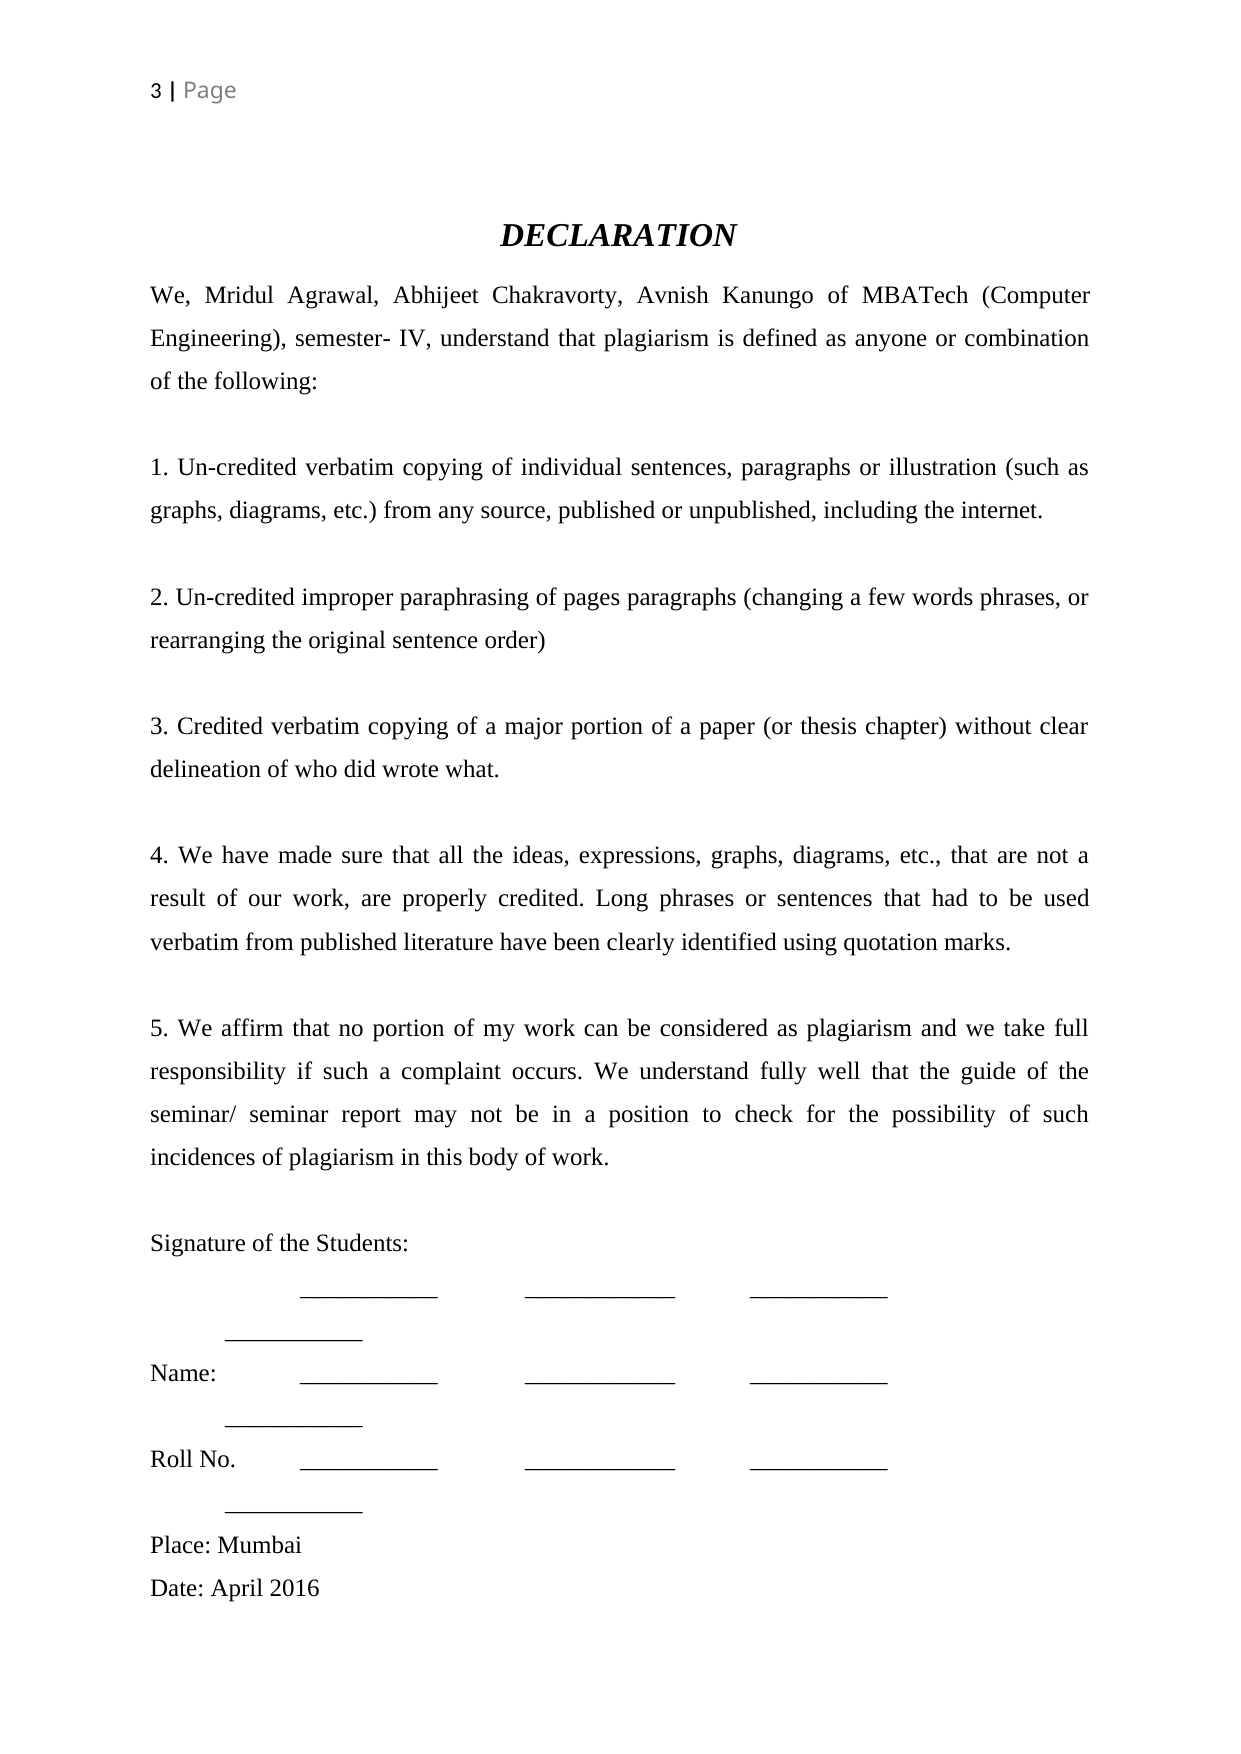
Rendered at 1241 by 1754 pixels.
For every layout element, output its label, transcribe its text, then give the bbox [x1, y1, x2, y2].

text Name: ___________ ____________ ___________ ___________ [150, 1358, 1090, 1430]
text Signature of the Students: [150, 1228, 1090, 1257]
text Date: April 2016 [150, 1573, 1090, 1602]
text 5. We affirm that no portion of my work can be considered as plagiarism and we take full responsibility if such a complaint occurs. We understand fully well that the guide of the seminar/ seminar report may not be in a position to check for the possibility of such incidences of plagiarism in this body of work. [150, 1013, 1090, 1171]
text 4. We have made sure that all the ideas, expressions, graphs, diagrams, etc., that are not a result of our work, are properly credited. Long phrases or sentences that had to be used verbatim from published literature have been clearly identified using quotation marks. [150, 840, 1090, 955]
text ___________ ____________ ___________ ___________ [150, 1272, 1090, 1343]
text 3. Credited verbatim copying of a major portion of a paper (or thesis chapter) without clear delineation of who did wrote what. [150, 711, 1090, 783]
text Place: Mumbai [150, 1530, 1090, 1559]
text DECLARATION [150, 215, 1090, 253]
text 2. Un-credited improper paraphrasing of pages paragraphs (changing a few words phrases, or rearranging the original sentence order) [150, 582, 1090, 653]
text We, Mridul Agrawal, Abhijeet Chakravorty, Avnish Kanungo of MBATech (Computer Engineering), semester- IV, understand that plagiarism is defined as anyone or combination of the following: [150, 280, 1090, 395]
text Roll No. ___________ ____________ ___________ ___________ [150, 1444, 1090, 1516]
text 1. Un-credited verbatim copying of individual sentences, paragraphs or illustration (such as graphs, diagrams, etc.) from any source, published or unpublished, including the internet. [150, 452, 1090, 524]
